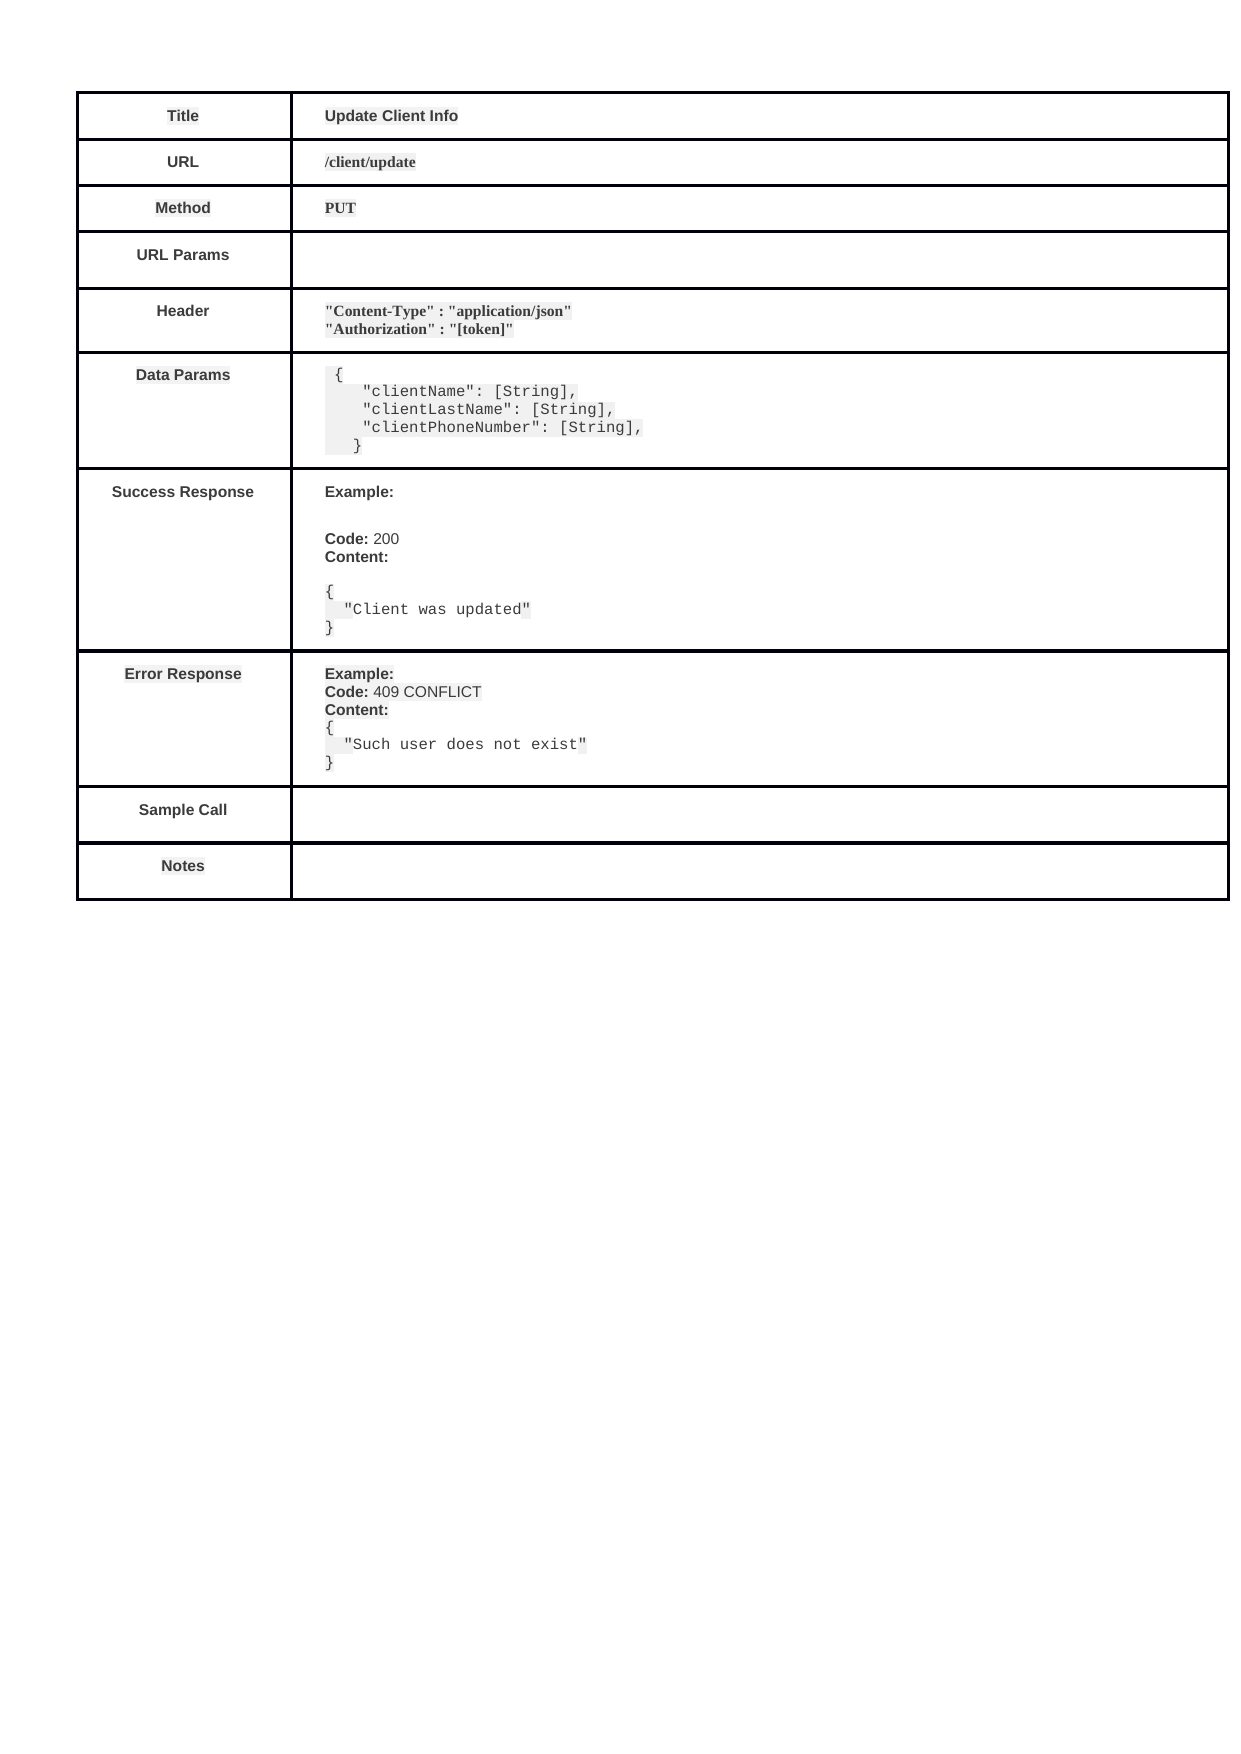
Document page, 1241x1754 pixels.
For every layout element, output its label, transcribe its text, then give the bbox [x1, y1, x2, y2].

table_cell Notes [79, 845, 290, 898]
table_cell URL Params [79, 233, 290, 287]
table_cell Success Response [79, 470, 290, 649]
table_cell Error Response [79, 653, 290, 784]
table_cell { "clientName": [String], "clientLastName": [String], "clientPhoneNumber": [String], } [293, 354, 1227, 467]
table_cell Example: Code: 409 CONFLICT Content: { "Such user does not exist" } [293, 653, 1227, 784]
table_cell Example: Code: 200 Content: { "Client was updated" } [293, 470, 1227, 649]
table_header Title [79, 94, 290, 137]
table_cell URL [79, 141, 290, 183]
table_cell /client/update [293, 141, 1227, 183]
table_cell Sample Call [79, 788, 290, 841]
table_cell Data Params [79, 354, 290, 467]
table_cell Method [79, 187, 290, 230]
table_cell "Content-Type" : "application/json" "Authorization" : "[token]" [293, 290, 1227, 351]
table_cell [293, 788, 1227, 841]
table_header Update Client Info [293, 94, 1227, 137]
table_cell [293, 845, 1227, 898]
table_cell Header [79, 290, 290, 351]
table_cell [293, 233, 1227, 287]
table_cell PUT [293, 187, 1227, 230]
